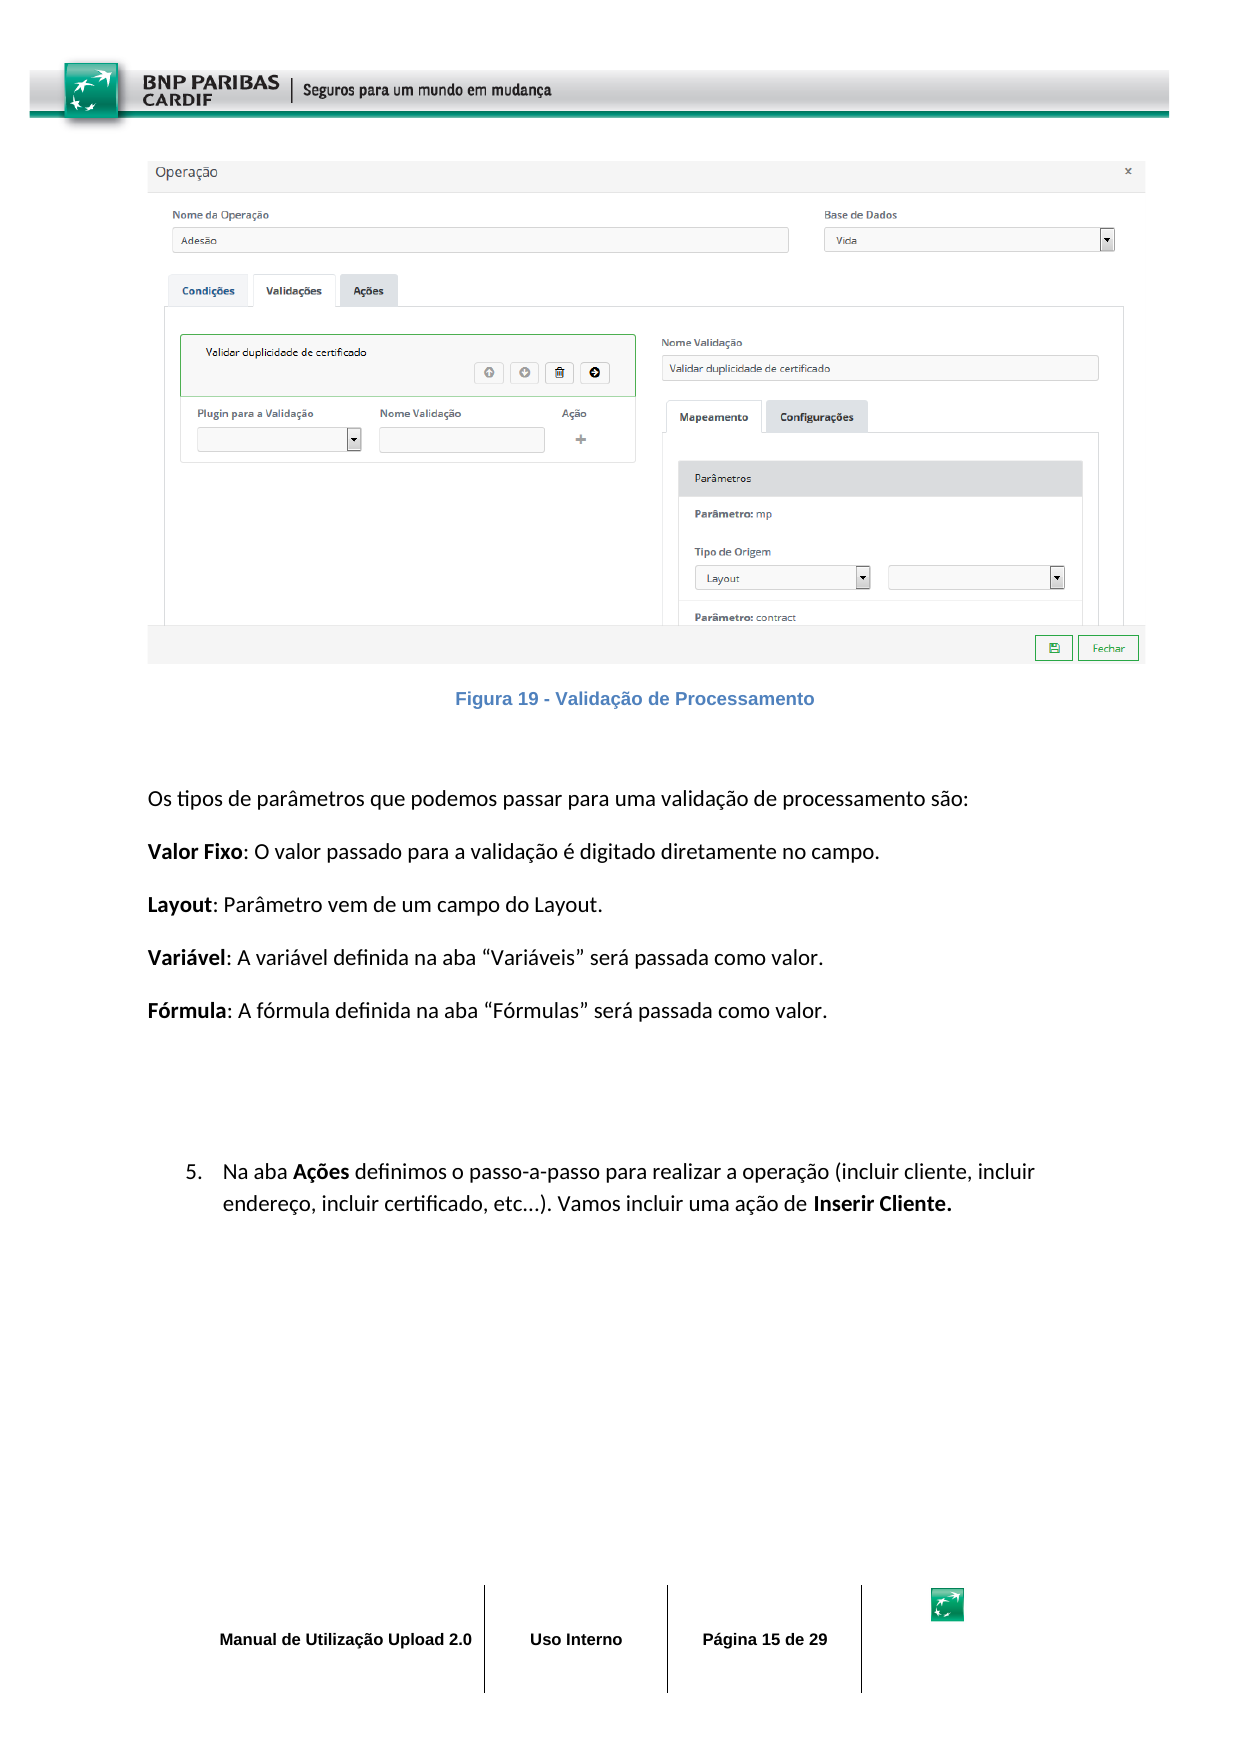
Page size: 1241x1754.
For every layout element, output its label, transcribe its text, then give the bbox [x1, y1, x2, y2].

text Valor Fixo: O valor passado para a validação é digitado diretamente no campo. [148, 837, 1122, 865]
list Na aba Ações definimos o passo-a-passo para realizar a operação (incluir cliente, incluir endereço, incluir certificado, etc...). Vamos incluir uma ação de Inserir Cliente. [185, 1157, 1122, 1217]
picture [147, 161, 1146, 664]
picture [928, 1585, 967, 1624]
picture [29, 45, 1170, 137]
text Fórmula: A fórmula definida na aba “Fórmulas” será passada como valor. [148, 996, 1122, 1024]
text Variável: A variável definida na aba “Variáveis” será passada como valor. [148, 943, 1122, 971]
text Layout: Parâmetro vem de um campo do Layout. [148, 890, 1122, 918]
text Os tipos de parâmetros que podemos passar para uma validação de processamento são: [148, 784, 1122, 812]
